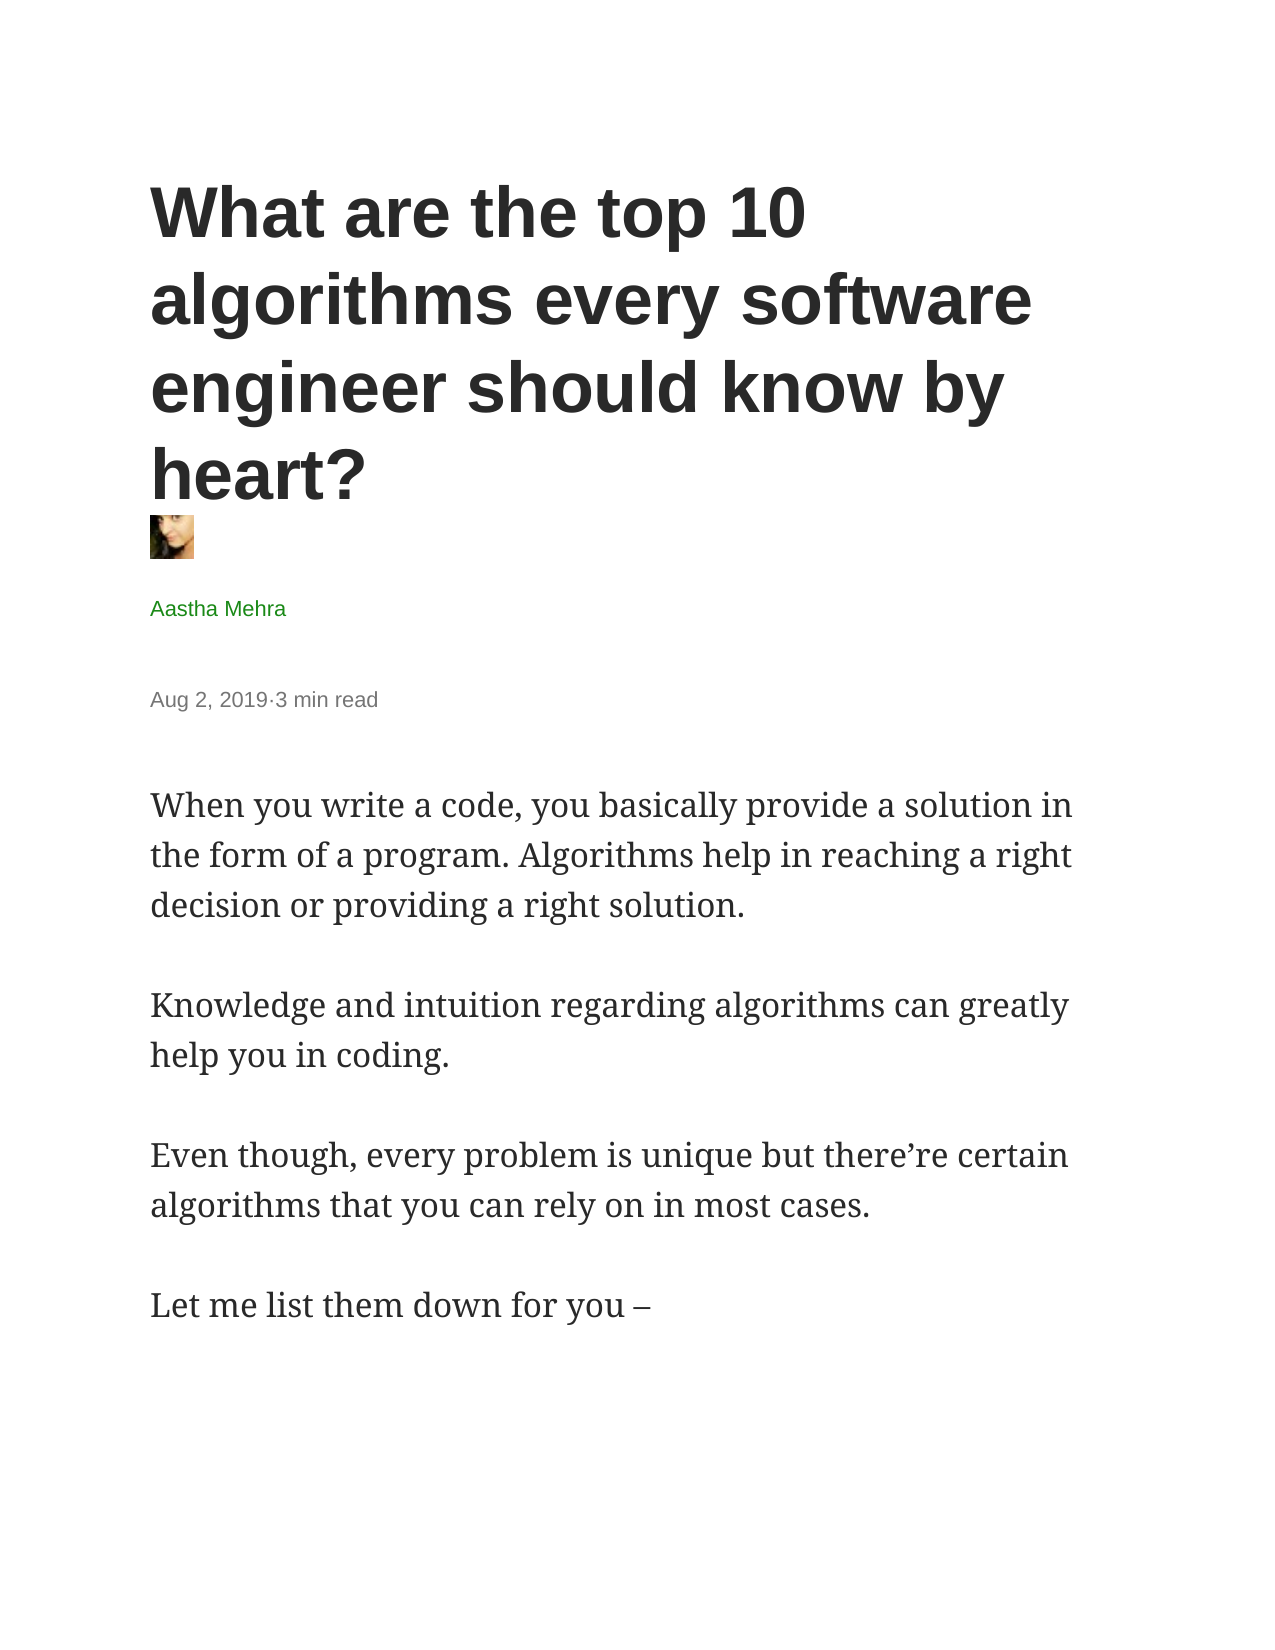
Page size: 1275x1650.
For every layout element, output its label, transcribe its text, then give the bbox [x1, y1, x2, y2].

text Aastha Mehra [150, 590, 1125, 621]
text Let me list them down for you – [150, 1277, 1125, 1327]
text Knowledge and intuition regarding algorithms can greatly help you in coding. [150, 977, 1125, 1077]
text Aug 2, 2019·3 min read [150, 681, 1125, 712]
text What are the top 10 algorithms every software engineer should know by heart? [150, 165, 1125, 515]
picture [150, 515, 194, 559]
text When you write a code, you basically provide a solution in the form of a program. Algorithms help in reaching a right decision or providing a right solution. [150, 777, 1125, 927]
text Even though, every problem is unique but there’re certain algorithms that you can rely on in most cases. [150, 1127, 1125, 1227]
